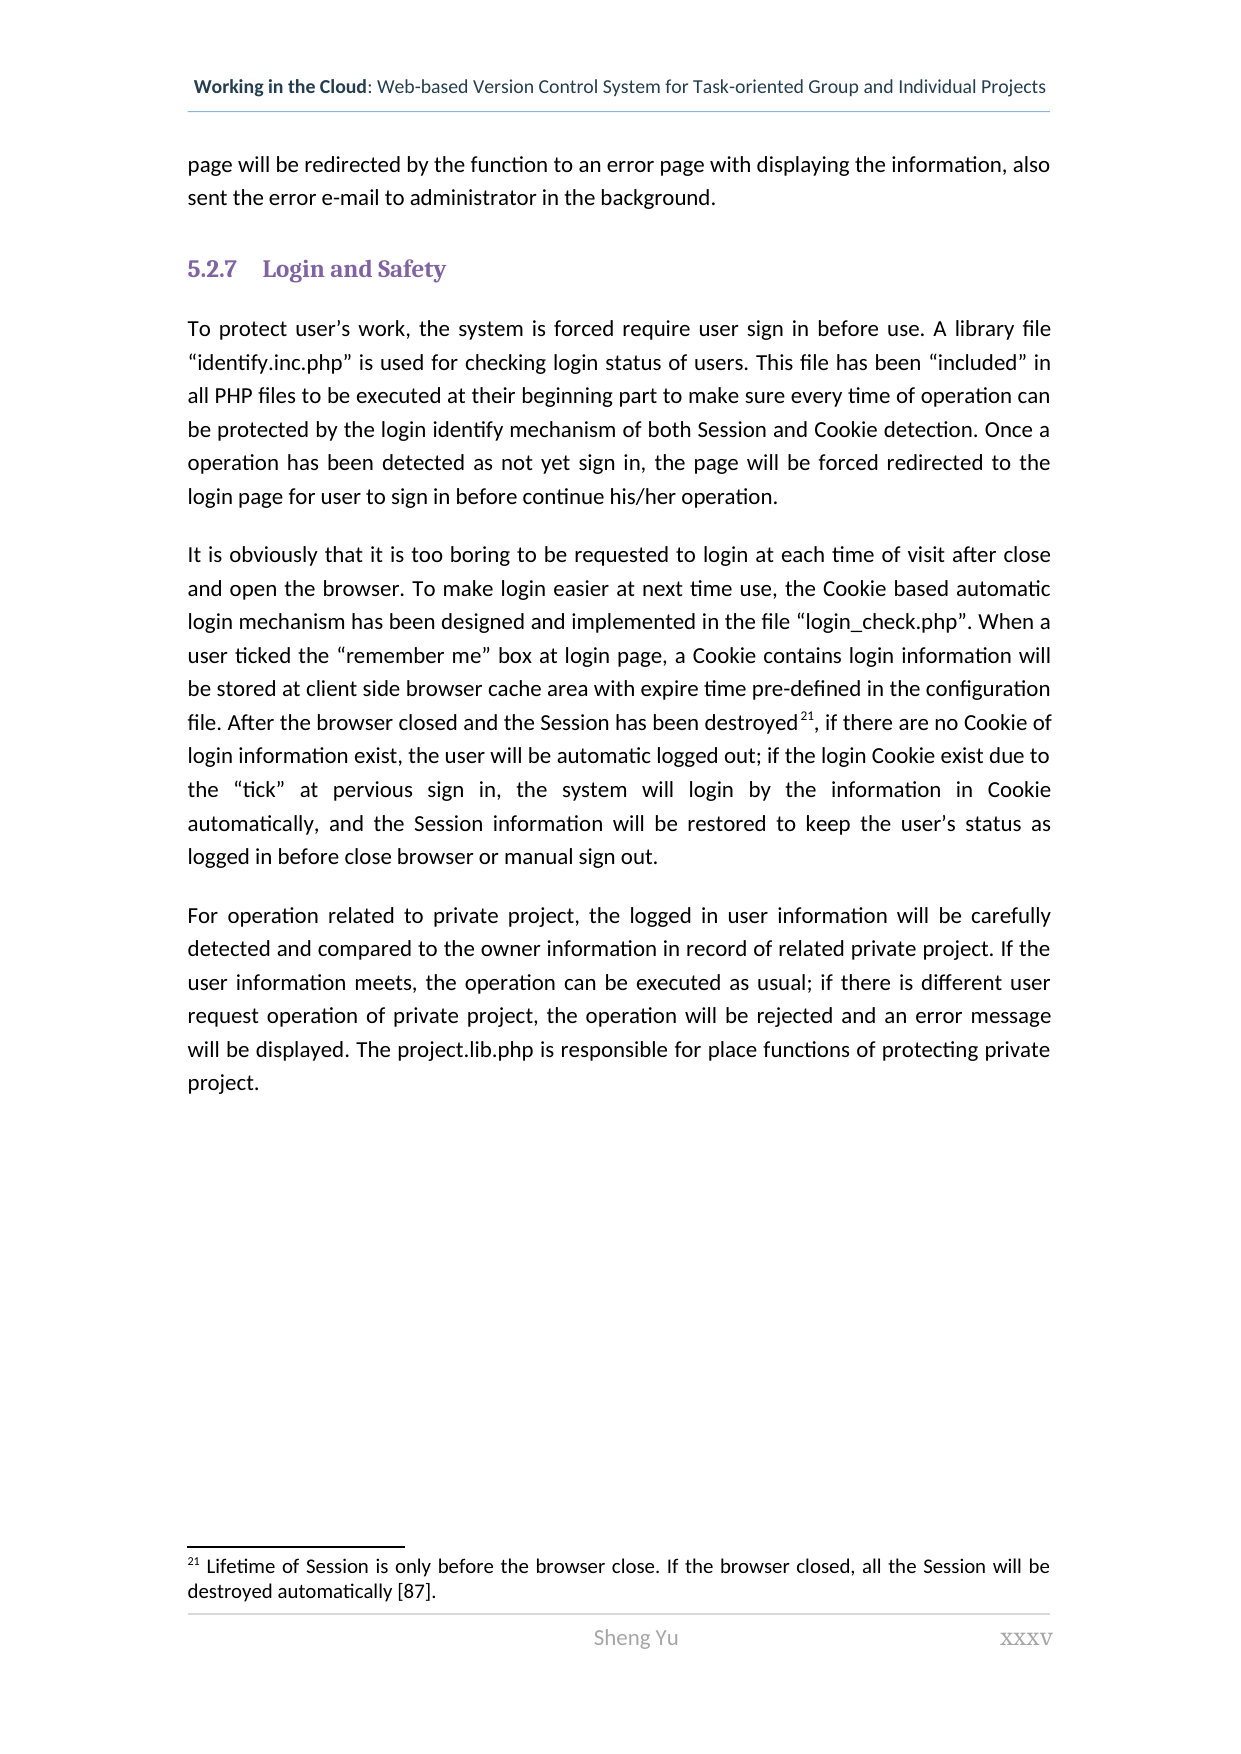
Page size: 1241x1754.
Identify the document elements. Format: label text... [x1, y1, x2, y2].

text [187, 150, 1053, 212]
subtitle Login and Safety [187, 254, 1053, 283]
text For operation related to private project, the logged in user information will be carefully detected and compared to the owner information in record of related private project. If the user information meets, the operation can be executed as usual; if there is different user request operation of private project, the operation will be rejected and an error message will be displayed. The project.lib.php is responsible for place functions of protecting private project. [187, 901, 1053, 1096]
text To protect user’s work, the system is forced require user sign in before use. A library file “identify.inc.php” is used for checking login status of users. This file has been “included” in all PHP files to be executed at their beginning part to make sure every time of operation can be protected by the login identify mechanism of both Session and Cookie detection. Once a operation has been detected as not yet sign in, the page will be forced redirected to the login page for user to sign in before continue his/her operation. [187, 314, 1053, 510]
text It is obviously that it is too boring to be requested to login at each time of visit after close and open the browser. To make login easier at next time use, the Cookie based automatic login mechanism has been designed and implemented in the file “login_check.php”. When a user ticked the “remember me” box at login page, a Cookie contains login information will be stored at client side browser cache area with expire time pre-defined in the configuration file. After the browser closed and the Session has been destroyed, if there are no Cookie of login information exist, the user will be automatic logged out; if the login Cookie exist due to the “tick” at pervious sign in, the system will login by the information in Cookie automatically, and the Session information will be restored to keep the user’s status as logged in before close browser or manual sign out. [187, 540, 1053, 870]
